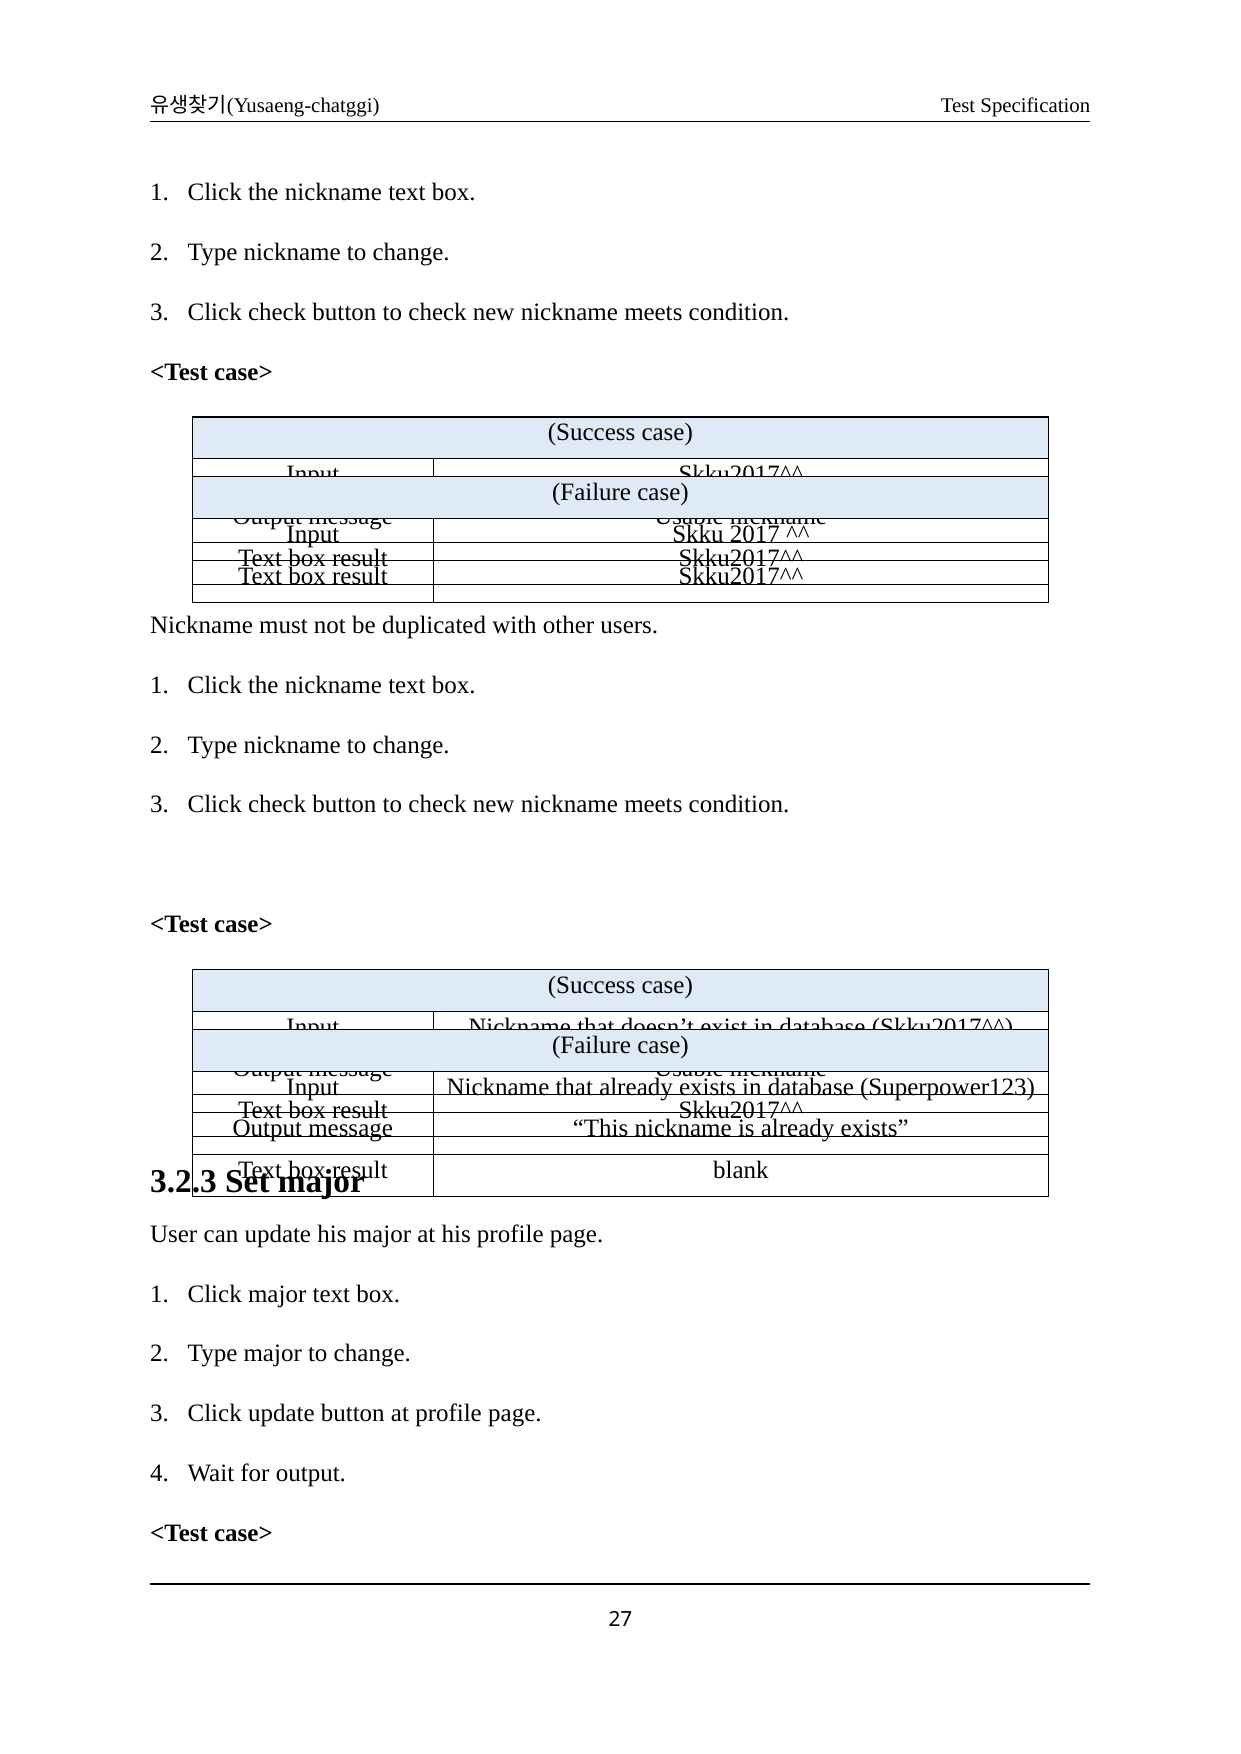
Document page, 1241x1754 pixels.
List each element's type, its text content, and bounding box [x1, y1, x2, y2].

list Click check button to check new nickname meets condition. [150, 297, 1090, 326]
table_cell Input [193, 519, 433, 560]
table_cell Skku 2017 ^^ [434, 519, 1048, 560]
text User can update his major at his profile page. [150, 1219, 1090, 1248]
text Nickname must not be duplicated with other users. [150, 536, 1090, 639]
table_header (Failure case) [193, 1030, 1048, 1071]
list Type nickname to change. [150, 237, 1090, 266]
table_cell Skku2017^^ [434, 459, 1048, 476]
subtitle 3.2.3 Set major [150, 1088, 322, 1199]
table_cell Nickname that doesn’t exist in database (Skku2017^^) [434, 1012, 1048, 1029]
table_cell Input [193, 459, 433, 476]
list Type major to change. [150, 1338, 1090, 1367]
list Click the nickname text box. [150, 670, 1090, 699]
list Click update button at profile page. [150, 1398, 1090, 1427]
table_cell Output message [193, 1113, 433, 1154]
list Click major text box. [150, 1279, 1090, 1307]
table_cell blank [434, 1155, 1048, 1196]
table_cell “This nickname is already exists” [434, 1113, 1048, 1154]
list Wait for output. [150, 1458, 1090, 1487]
list Type nickname to change. [150, 730, 1090, 758]
list Click the nickname text box. [150, 177, 1090, 206]
subtitle 3.2.3 Set major [328, 1088, 1090, 1199]
list Click check button to check new nickname meets condition. [150, 789, 1090, 818]
table_cell Nickname that already exists in database (Superpower123) [434, 1072, 1048, 1112]
table_cell Input [193, 1012, 433, 1029]
text <Test case> [150, 1518, 1090, 1547]
table_header (Success case) [193, 970, 1048, 1011]
table_cell Input [193, 1072, 433, 1112]
table_cell Text box result [193, 561, 433, 602]
table_cell Skku2017^^ [434, 561, 1048, 602]
text <Test case> [150, 909, 1090, 938]
table_cell Text box result [193, 1155, 433, 1196]
table_header (Failure case) [193, 477, 1048, 518]
table_header (Success case) [193, 418, 1048, 458]
text <Test case> [150, 357, 1090, 385]
